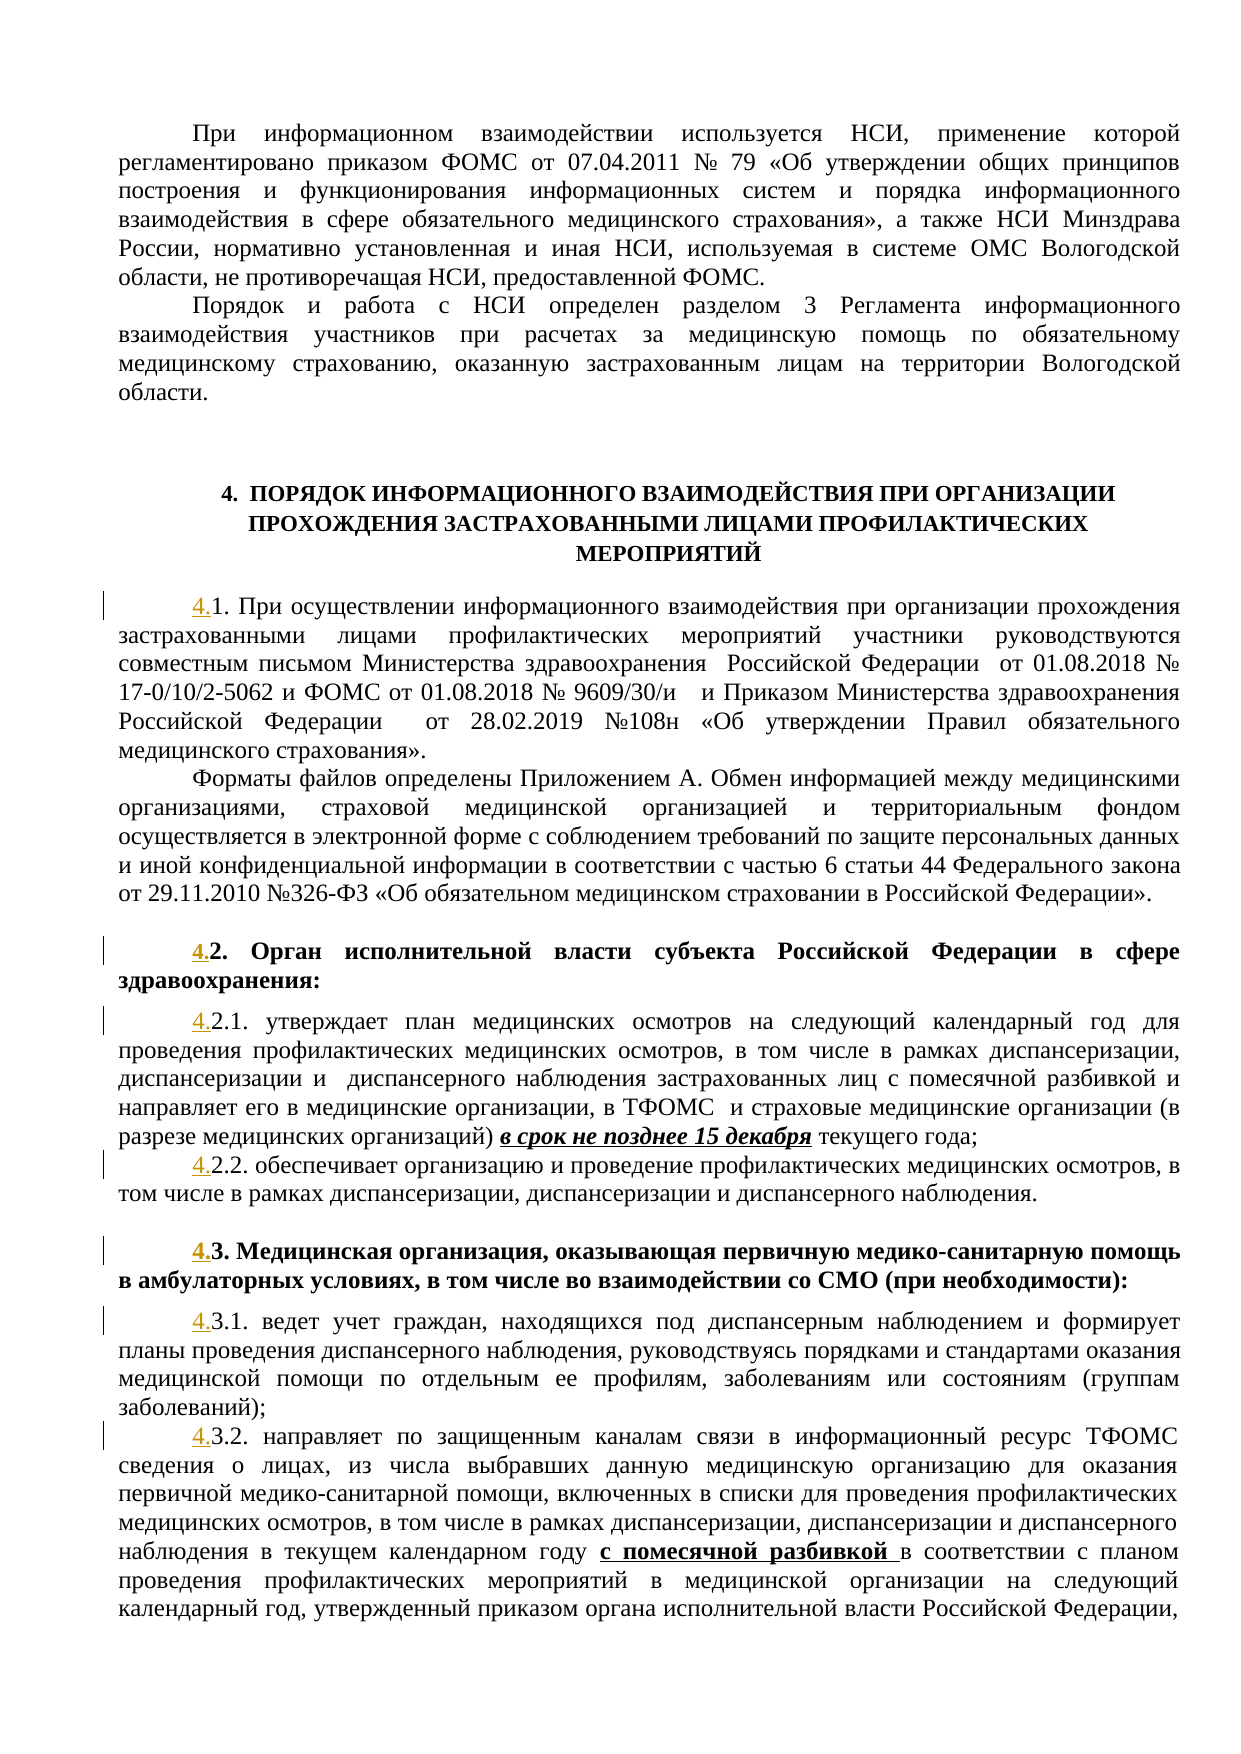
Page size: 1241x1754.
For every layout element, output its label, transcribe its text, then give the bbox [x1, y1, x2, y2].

text При информационном взаимодействии используется НСИ, применение которой регламентировано приказом ФОМС от 07.04.2011 № 79 «Об утверждении общих принципов построения и функционирования информационных систем и порядка информационного взаимодействия в сфере обязательного медицинского страхования», а также НСИ Минздрава России, нормативно установленная и иная НСИ, используемая в системе ОМС Вологодской области, не противоречащая НСИ, предоставленной ФОМС. [118, 118, 1181, 291]
text 1. При осуществлении информационного взаимодействия при организации прохождения застрахованными лицами профилактических мероприятий участники руководствуются совместным письмом Министерства здравоохранения Российской Федерации от 01.08.2018 № 17-0/10/2-5062 и ФОМС от 01.08.2018 № 9609/30/и и Приказом Министерства здравоохранения Российской Федерации от 28.02.2019 №108н «Об утверждении Правил обязательного медицинского страхования». [118, 591, 1181, 763]
text 2. Орган исполнительной власти субъекта Российской Федерации в сфере здравоохранения: [118, 936, 1181, 993]
text Порядок и работа с НСИ определен разделом 3 Регламента информационного взаимодействия участников при расчетах за медицинскую помощь по обязательному медицинскому страхованию, оказанную застрахованным лицам на территории Вологодской области. [118, 291, 1181, 406]
list 3. Медицинская организация, оказывающая первичную медико-санитарную помощь в амбулаторных условиях, в том числе во взаимодействии со СМО (при необходимости): [118, 1236, 1181, 1293]
list 2.1. утверждает план медицинских осмотров на следующий календарный год для проведения профилактических медицинских осмотров, в том числе в рамках диспансеризации, диспансеризации и диспансерного наблюдения застрахованных лиц с помесячной разбивкой и направляет его в медицинские организации, в ТФОМС и страховые медицинские организации (в разрезе медицинских организаций) в срок не позднее 15 декабря текущего года; [118, 1006, 1181, 1150]
text Форматы файлов определены Приложением А. Обмен информацией между медицинскими организациями, страховой медицинской организацией и территориальным фондом осуществляется в электронной форме с соблюдением требований по защите персональных данных и иной конфиденциальной информации в соответствии с частью 6 статьи 44 Федерального закона от 29.11.2010 №326-ФЗ «Об обязательном медицинском страховании в Российской Федерации». [118, 763, 1181, 907]
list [118, 1421, 1179, 1622]
list 2.2. обеспечивает организацию и проведение профилактических медицинских осмотров, в том числе в рамках диспансеризации, диспансеризации и диспансерного наблюдения. [118, 1150, 1181, 1207]
list 3.1. ведет учет граждан, находящихся под диспансерным наблюдением и формирует планы проведения диспансерного наблюдения, руководствуясь порядками и стандартами оказания медицинской помощи по отдельным ее профилям, заболеваниям или состояниям (группам заболеваний); [118, 1306, 1181, 1421]
text 4. Порядок информационного взаимодействия при организации прохождения застрахованными лицами прОфилактических меропРИЯТий [156, 479, 1181, 566]
